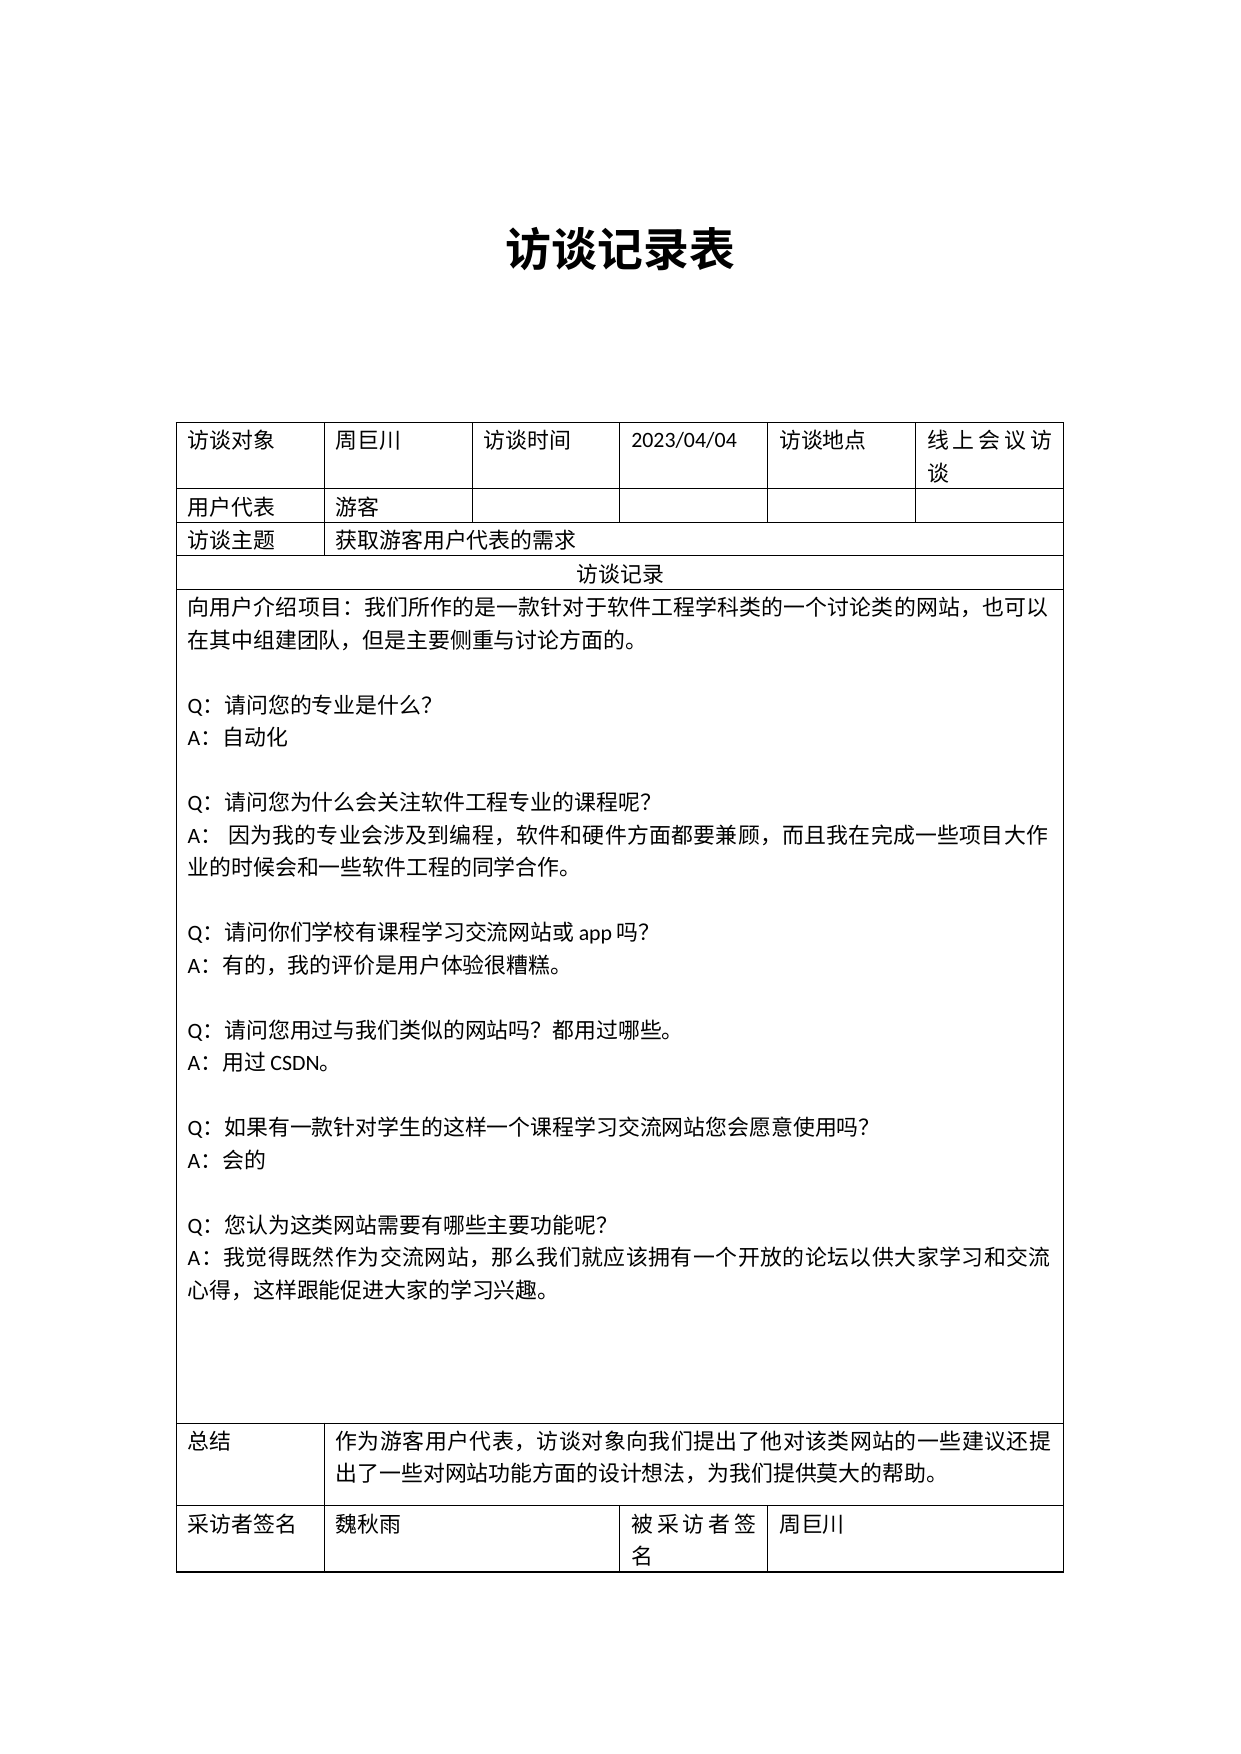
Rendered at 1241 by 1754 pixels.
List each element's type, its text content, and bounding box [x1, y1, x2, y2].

table_header 访谈对象 [177, 423, 324, 488]
table_cell [916, 489, 1063, 522]
table_cell 访谈主题 [177, 523, 324, 555]
table_cell 总结 [177, 1424, 324, 1505]
table_cell 周巨川 [768, 1506, 1063, 1571]
table_cell [473, 489, 619, 522]
table_cell [768, 489, 915, 522]
table_cell 被采访者签名 [620, 1506, 767, 1571]
table_header 线上会议访谈 [916, 423, 1063, 488]
table_cell 向用户介绍项目：我们所作的是一款针对于软件工程学科类的一个讨论类的网站，也可以在其中组建团队，但是主要侧重与讨论方面的。 Q：请问您的专业是什么？ A：自动化 Q：请问您为什么会关注软件工程专业的课程呢？ A： 因为我的专业会涉及到编程，软件和硬件方面都要兼顾，而且我在完成一些项目大作业的时候会和一些软件工程的同学合作。 Q：请问你们学校有课程学习交流网站或app吗？ A：有的，我的评价是用户体验很糟糕。 Q：请问您用过与我们类似的网站吗？都用过哪些。 A：用过CSDN。 Q：如果有一款针对学生的这样一个课程学习交流网站您会愿意使用吗？ A：会的 Q：您认为这类网站需要有哪些主要功能呢？ A：我觉得既然作为交流网站，那么我们就应该拥有一个开放的论坛以供大家学习和交流心得，这样跟能促进大家的学习兴趣。 [177, 590, 1063, 1422]
table_header 访谈地点 [768, 423, 915, 488]
table_header 周巨川 [325, 423, 472, 488]
table_cell 魏秋雨 [325, 1506, 619, 1571]
table_cell 作为游客用户代表，访谈对象向我们提出了他对该类网站的一些建议还提出了一些对网站功能方面的设计想法，为我们提供莫大的帮助。 [325, 1424, 1063, 1505]
table_cell 访谈记录 [177, 556, 1063, 589]
table_cell 采访者签名 [177, 1506, 324, 1571]
table_header 访谈时间 [473, 423, 619, 488]
table_cell [620, 489, 767, 522]
table_header 2023/04/04 [620, 423, 767, 488]
subtitle 访谈记录表 [187, 197, 1053, 295]
table_cell 用户代表 [177, 489, 324, 522]
table_cell 游客 [325, 489, 472, 522]
table_cell 获取游客用户代表的需求 [325, 523, 1063, 555]
